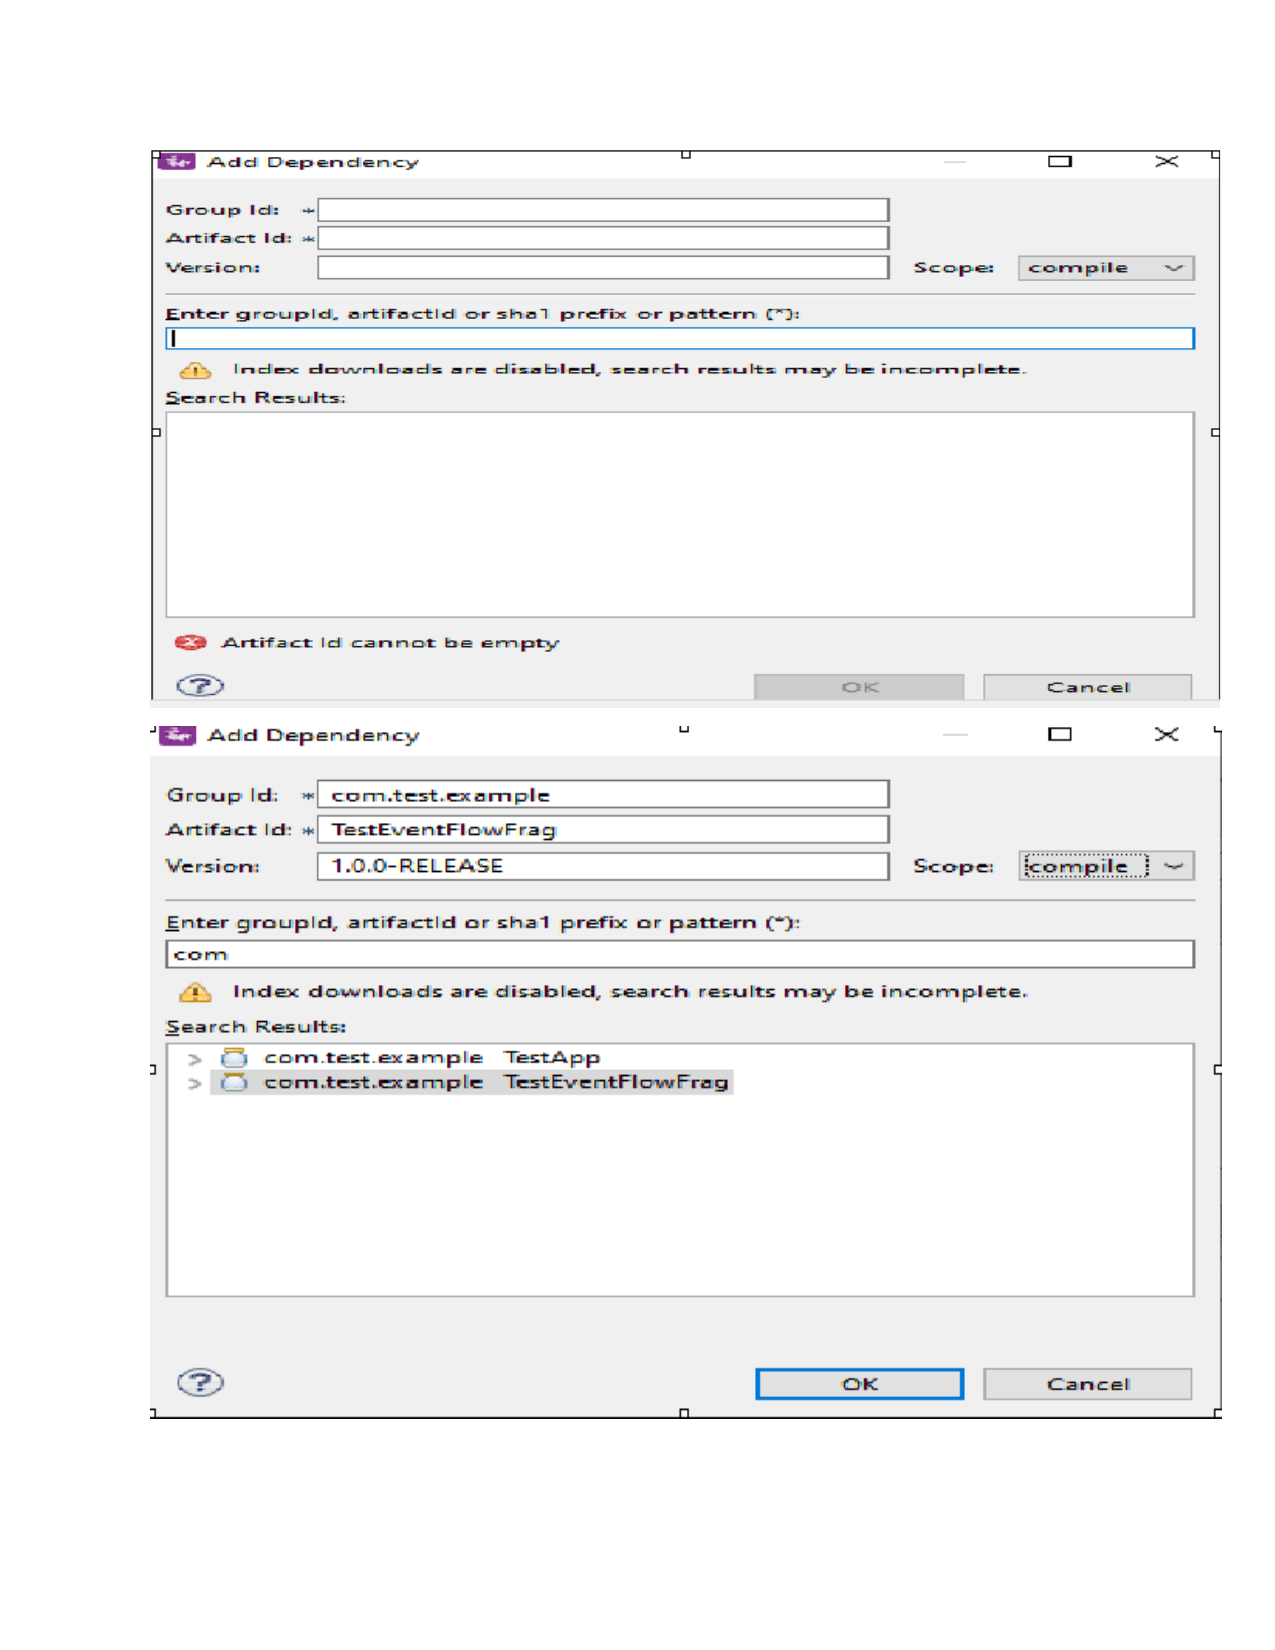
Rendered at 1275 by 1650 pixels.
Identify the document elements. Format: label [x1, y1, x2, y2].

picture [150, 726, 1222, 1419]
picture [150, 150, 1221, 708]
